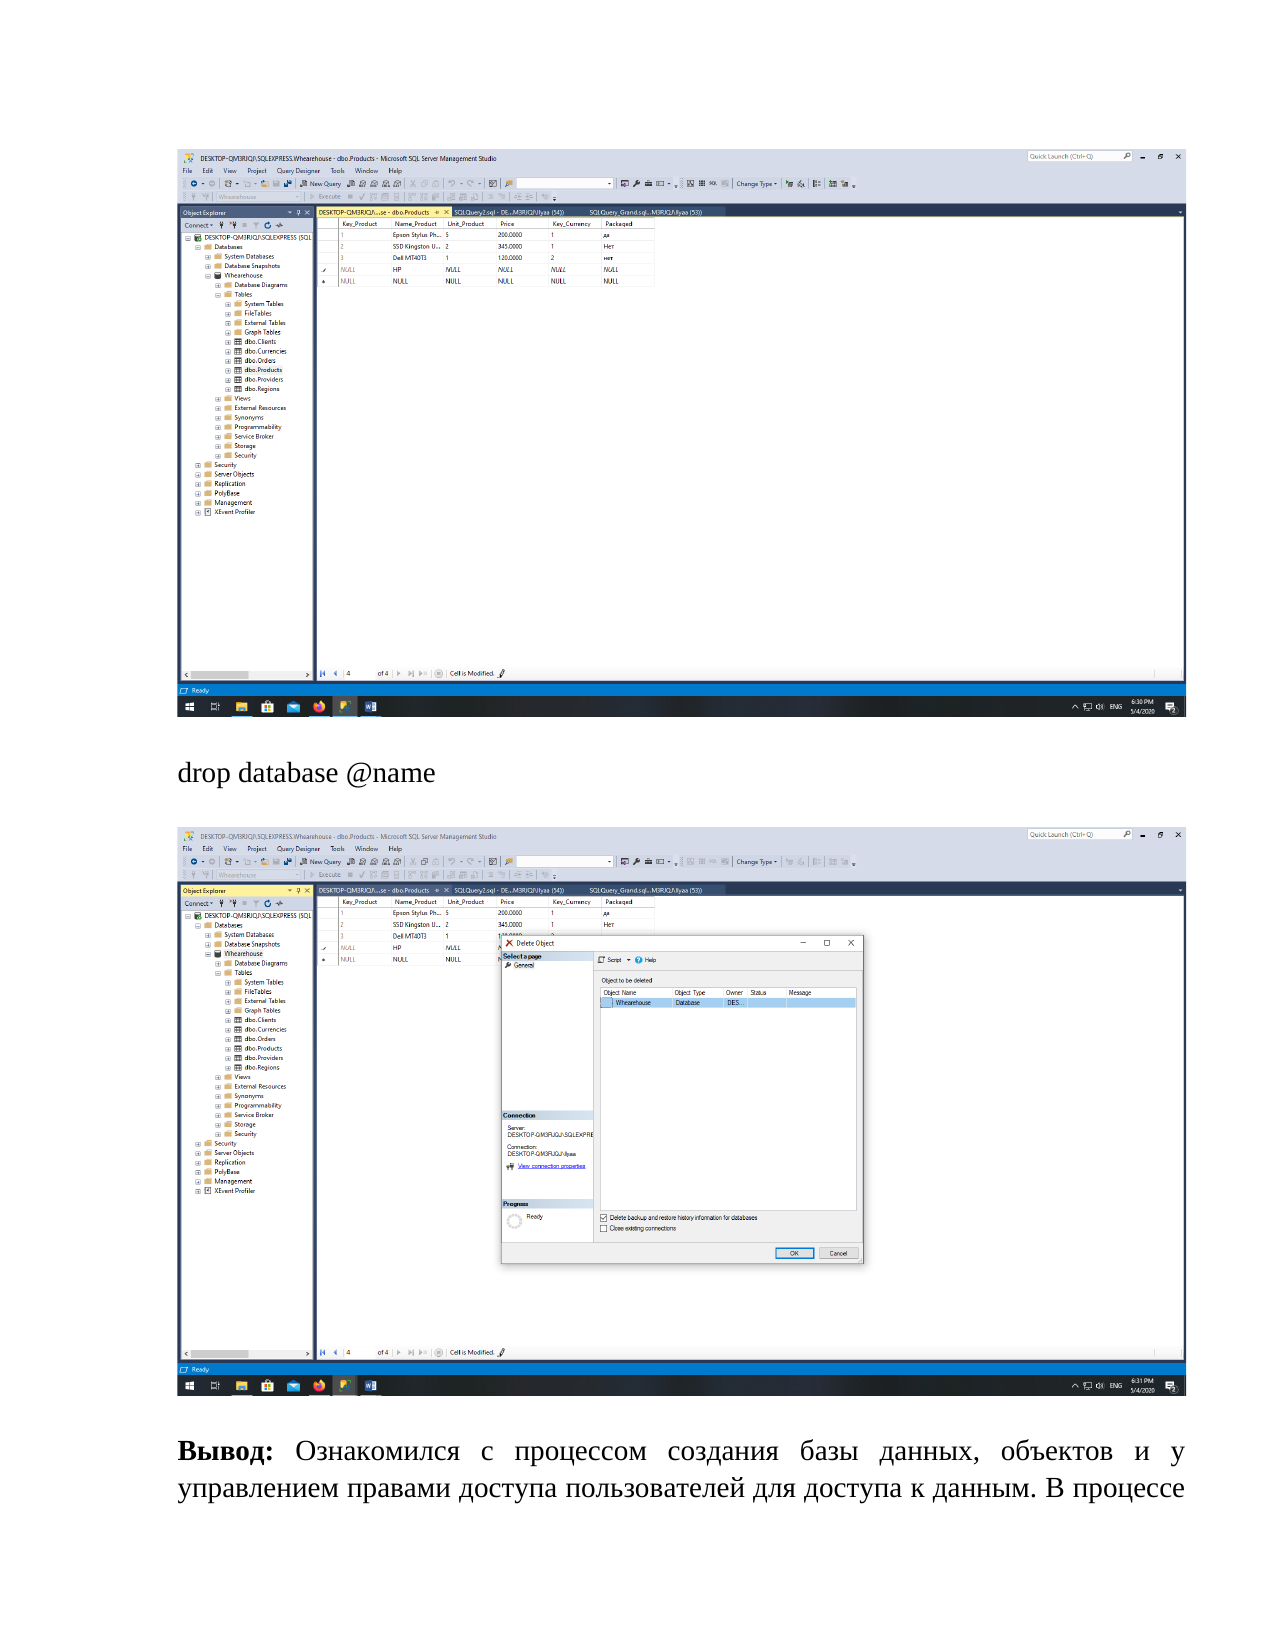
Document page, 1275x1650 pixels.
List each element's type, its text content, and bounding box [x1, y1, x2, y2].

picture [177, 827, 1187, 1396]
text drop database @name [177, 755, 1186, 789]
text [177, 1433, 1186, 1503]
picture [177, 149, 1187, 717]
